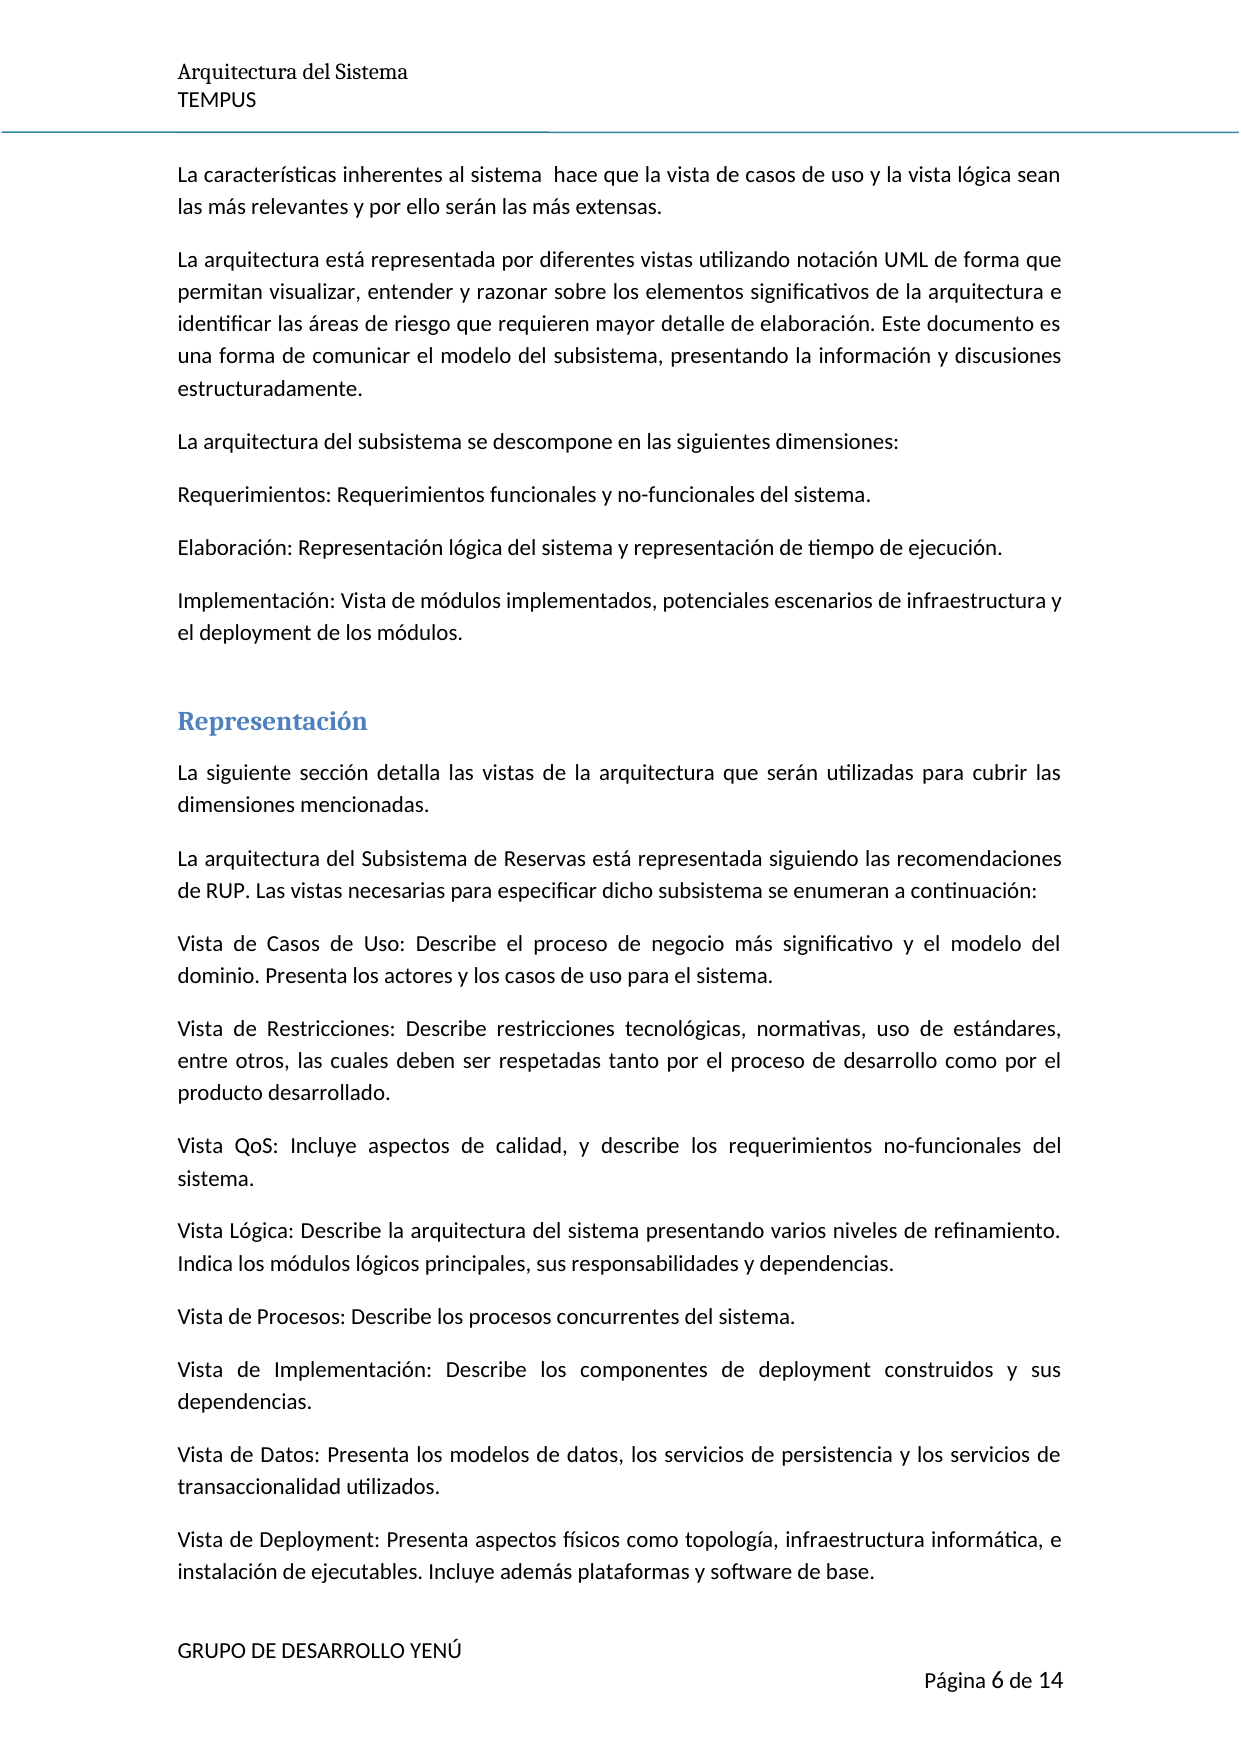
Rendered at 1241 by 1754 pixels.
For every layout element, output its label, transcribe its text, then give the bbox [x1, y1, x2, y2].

text Implementación: Vista de módulos implementados, potenciales escenarios de infraestructura y el deployment de los módulos. [177, 586, 1063, 646]
text La arquitectura del Subsistema de Reservas está representada siguiendo las recomendaciones de RUP. Las vistas necesarias para especificar dicho subsistema se enumeran a continuación: [177, 844, 1063, 904]
text La arquitectura está representada por diferentes vistas utilizando notación UML de forma que permitan visualizar, entender y razonar sobre los elementos significativos de la arquitectura e identificar las áreas de riesgo que requieren mayor detalle de elaboración. Este documento es una forma de comunicar el modelo del subsistema, presentando la información y discusiones estructuradamente. [177, 245, 1063, 402]
subtitle Representación [177, 706, 1063, 738]
text Vista de Procesos: Describe los procesos concurrentes del sistema. [177, 1302, 1063, 1330]
text Vista de Restricciones: Describe restricciones tecnológicas, normativas, uso de estándares, entre otros, las cuales deben ser respetadas tanto por el proceso de desarrollo como por el producto desarrollado. [177, 1014, 1063, 1106]
text Requerimientos: Requerimientos funcionales y no-funcionales del sistema. [177, 480, 1063, 508]
text Vista de Deployment: Presenta aspectos físicos como topología, infraestructura informática, e instalación de ejecutables. Incluye además plataformas y software de base. [177, 1525, 1063, 1586]
text La arquitectura del subsistema se descompone en las siguientes dimensiones: [177, 427, 1063, 455]
text Vista de Implementación: Describe los componentes de deployment construidos y sus dependencias. [177, 1355, 1063, 1415]
text Elaboración: Representación lógica del sistema y representación de tiempo de ejecución. [177, 533, 1063, 561]
text Vista QoS: Incluye aspectos de calidad, y describe los requerimientos no-funcionales del sistema. [177, 1131, 1063, 1192]
text Vista de Casos de Uso: Describe el proceso de negocio más significativo y el modelo del dominio. Presenta los actores y los casos de uso para el sistema. [177, 929, 1063, 989]
text Vista Lógica: Describe la arquitectura del sistema presentando varios niveles de refinamiento. Indica los módulos lógicos principales, sus responsabilidades y dependencias. [177, 1217, 1063, 1277]
text Vista de Datos: Presenta los modelos de datos, los servicios de persistencia y los servicios de transaccionalidad utilizados. [177, 1440, 1063, 1500]
text La siguiente sección detalla las vistas de la arquitectura que serán utilizadas para cubrir las dimensiones mencionadas. [177, 758, 1063, 819]
